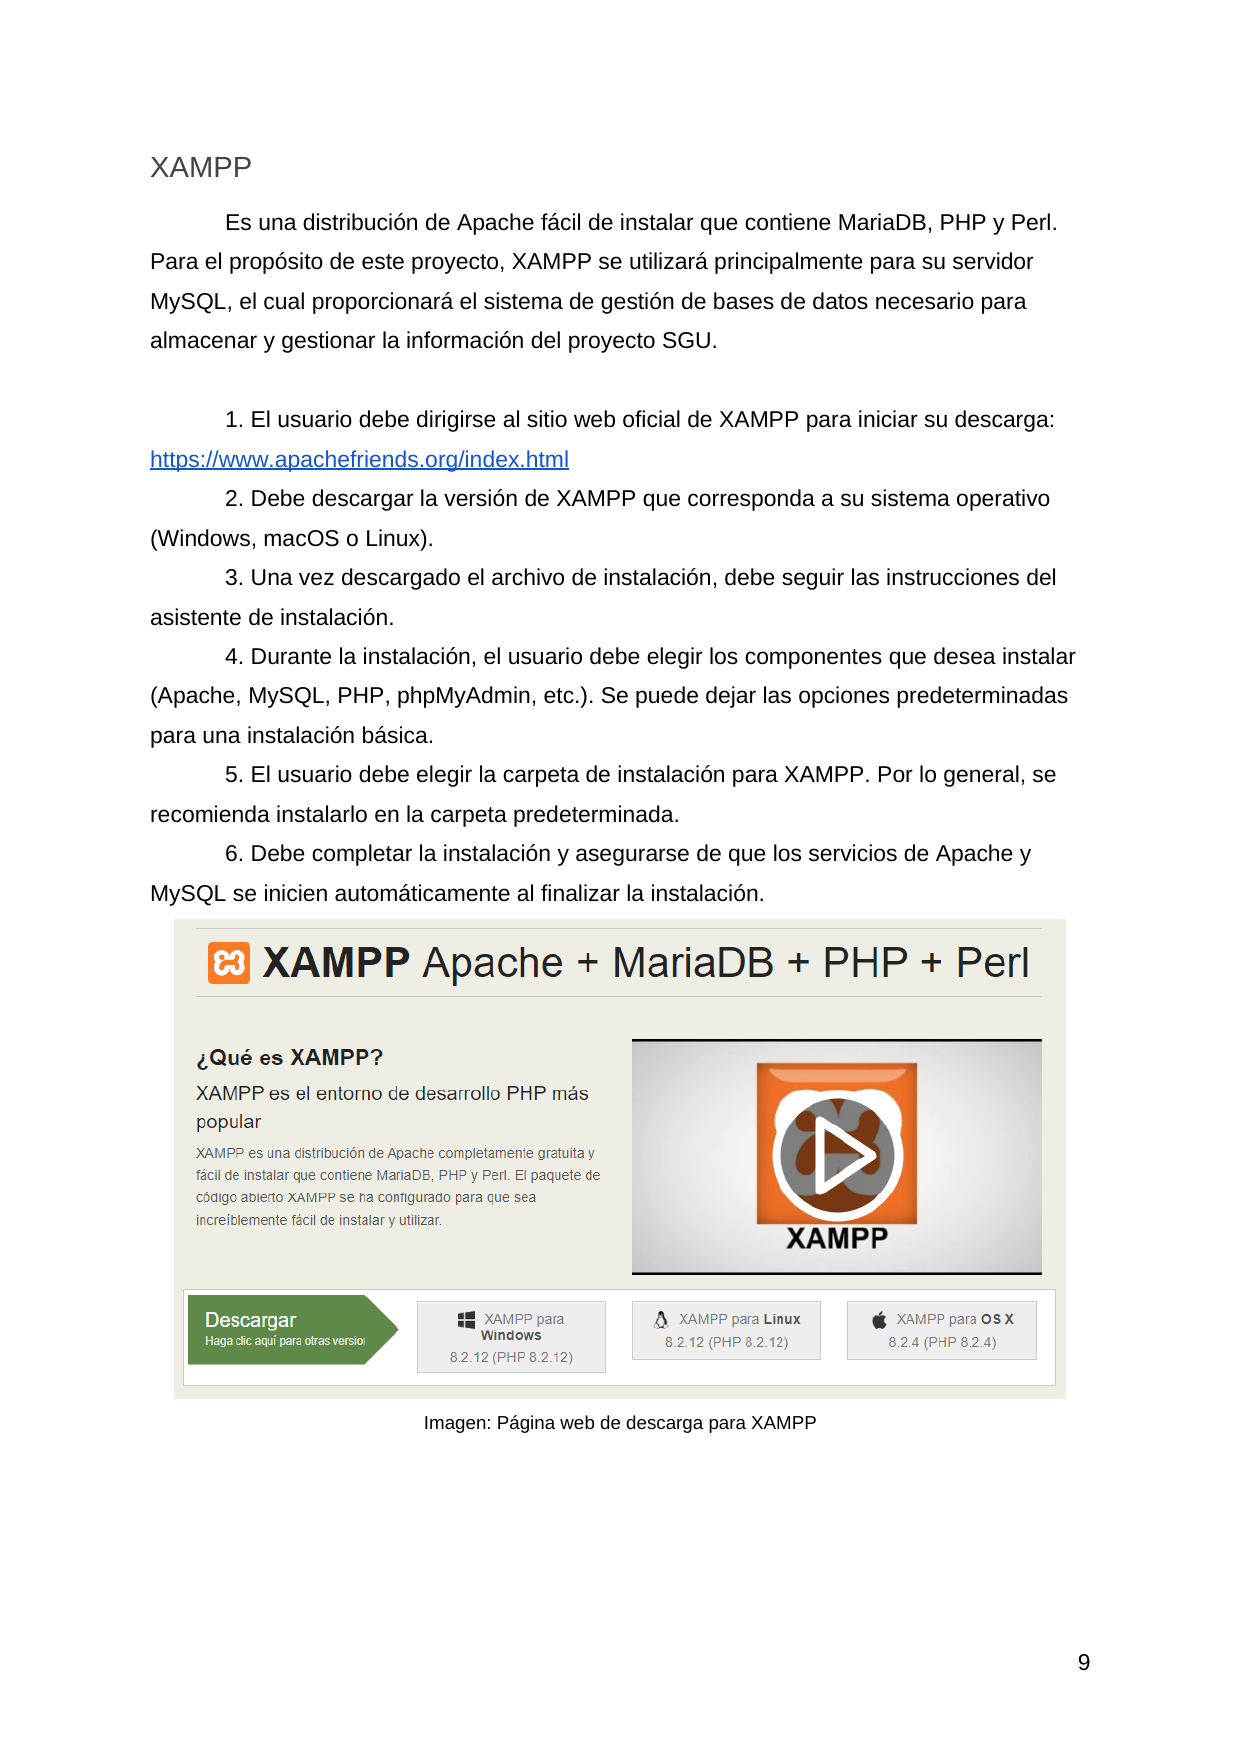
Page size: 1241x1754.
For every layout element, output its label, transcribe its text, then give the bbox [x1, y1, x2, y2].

text Es una distribución de Apache fácil de instalar que contiene MariaDB, PHP y Perl. Para el propósito de este proyecto, XAMPP se utilizará principalmente para su servidor MySQL, el cual proporcionará el sistema de gestión de bases de datos necesario para almacenar y gestionar la información del proyecto SGU. [150, 209, 1090, 353]
text 5. El usuario debe elegir la carpeta de instalación para XAMPP. Por lo general, se recomienda instalarlo en la carpeta predeterminada. [150, 761, 1090, 827]
subtitle XAMPP [150, 150, 1090, 183]
text 1. El usuario debe dirigirse al sitio web oficial de XAMPP para iniciar su descarga: https://www.apachefriends.org/index.html [150, 406, 1090, 472]
text 2. Debe descargar la versión de XAMPP que corresponda a su sistema operativo (Windows, macOS o Linux). [150, 485, 1090, 551]
text 4. Durante la instalación, el usuario debe elegir los componentes que desea instalar (Apache, MySQL, PHP, phpMyAdmin, etc.). Se puede dejar las opciones predeterminadas para una instalación básica. [150, 643, 1090, 748]
text Imagen: Página web de descarga para XAMPP [150, 1412, 1090, 1433]
picture [173, 919, 1067, 1399]
text 6. Debe completar la instalación y asegurarse de que los servicios de Apache y MySQL se inicien automáticamente al finalizar la instalación. [150, 840, 1090, 906]
text 3. Una vez descargado el archivo de instalación, debe seguir las instrucciones del asistente de instalación. [150, 564, 1090, 630]
